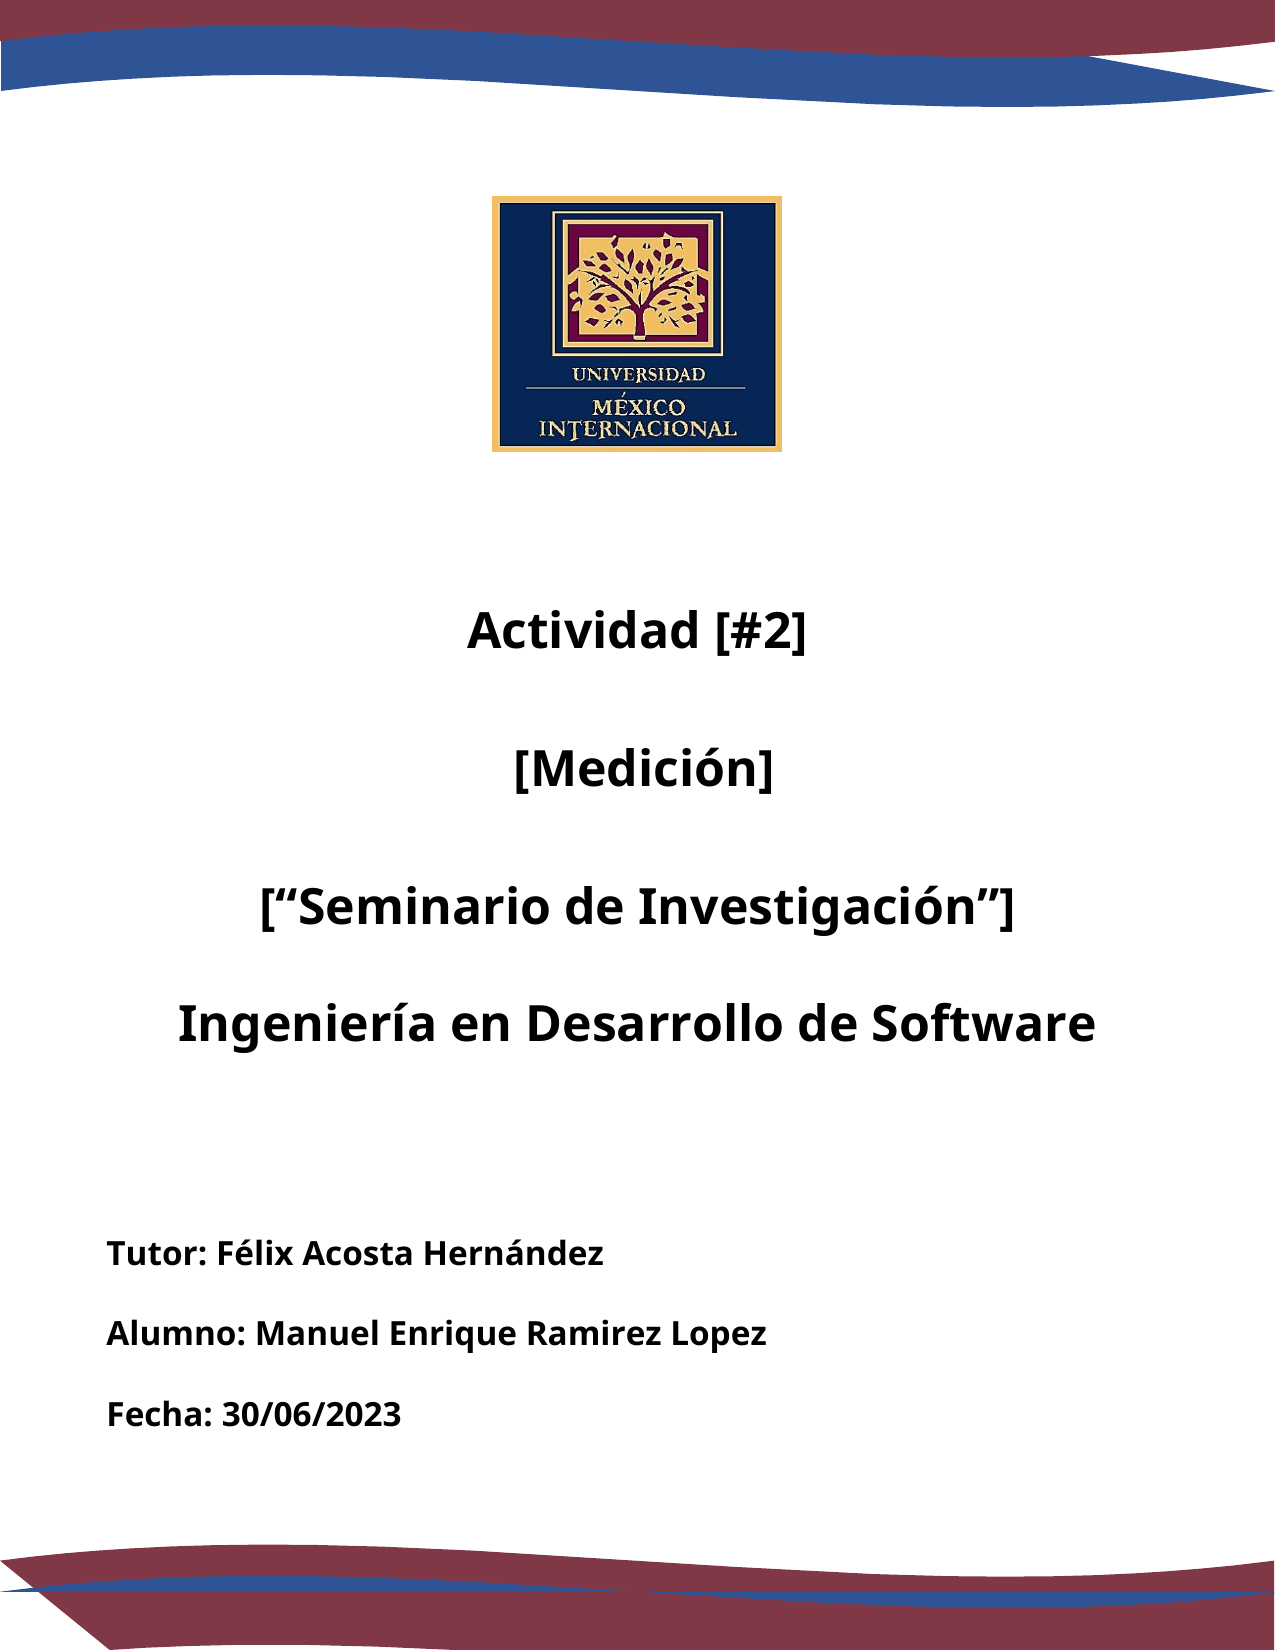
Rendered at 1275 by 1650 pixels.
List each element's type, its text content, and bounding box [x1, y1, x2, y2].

text [Medición] [168, 733, 1106, 801]
text Actividad [#2] [168, 595, 1106, 663]
text Alumno: Manuel Enrique Ramirez Lopez [106, 1310, 1117, 1355]
text Ingeniería en Desarrollo de Software [168, 987, 1107, 1056]
text [“Seminario de Investigación”] [168, 871, 1106, 939]
text Tutor: Félix Acosta Hernández [106, 1229, 1117, 1275]
text Fecha: 30/06/2023 [106, 1391, 1117, 1436]
picture [492, 196, 782, 452]
